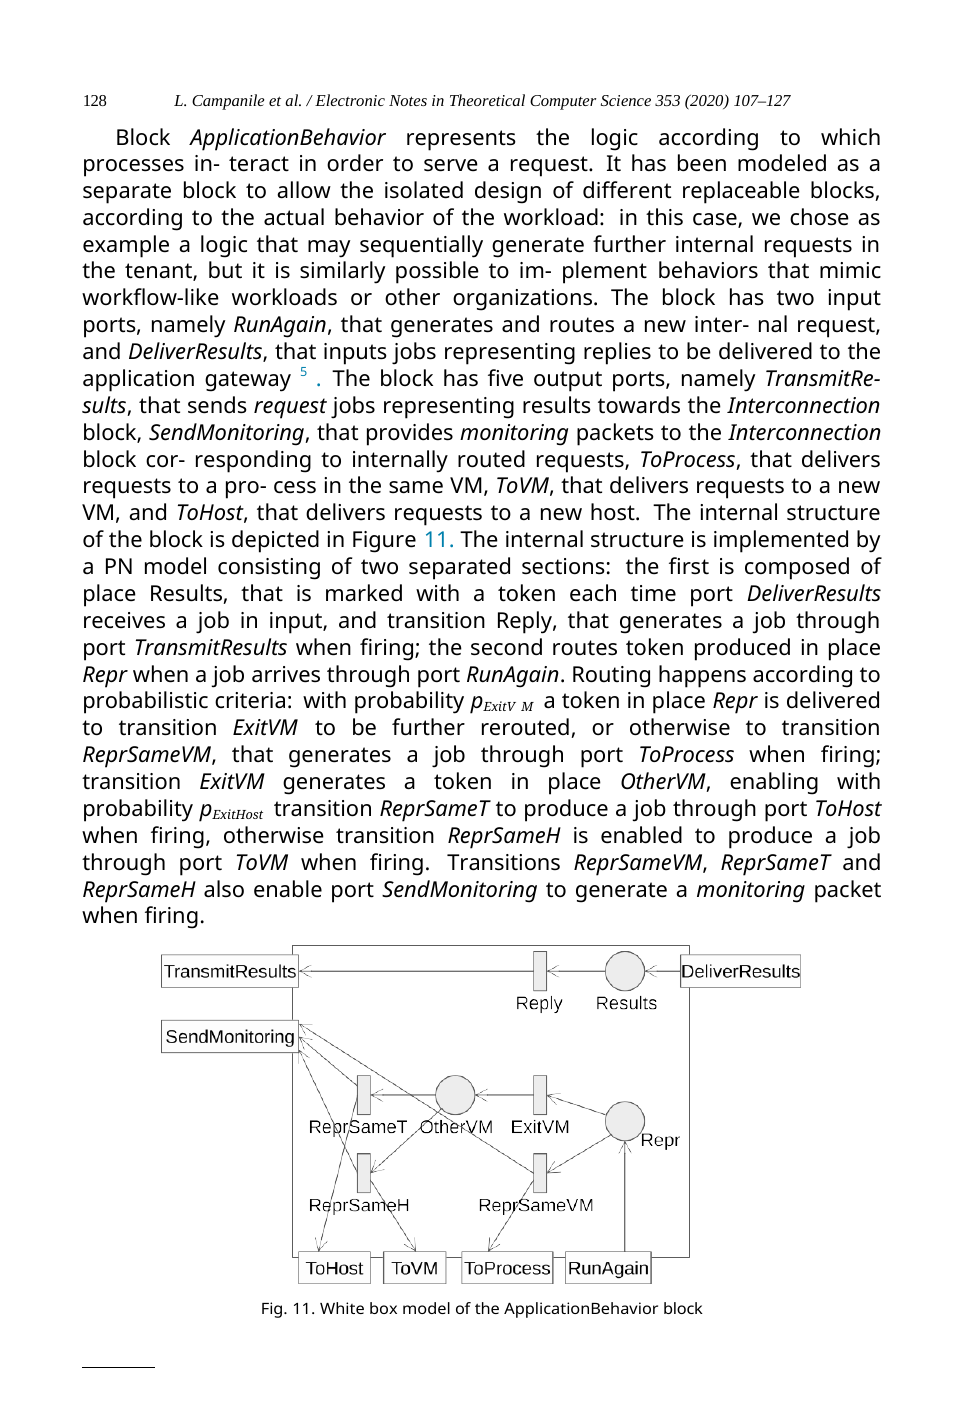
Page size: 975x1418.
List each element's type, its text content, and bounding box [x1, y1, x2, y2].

picture [161, 951, 801, 956]
text Block ApplicationBehavior represents the logic according to which processes in- teract in order to serve a request. It has been modeled as a separate block to allow the isolated design of different replaceable blocks, according to the actual behavior of the workload: in this case, we chose as example a logic that may sequentially generate further internal requests in the tenant, but it is similarly possible to im- plement behaviors that mimic workflow-like workloads or other organizations. The block has two input ports, namely RunAgain, that generates and routes a new inter- nal request, and DeliverResults, that inputs jobs representing replies to be delivered to the application gateway 5 . The block has five output ports, namely TransmitRe- sults, that sends request jobs representing results towards the Interconnection block, SendMonitoring, that provides monitoring packets to the Interconnection block cor- responding to internally routed requests, ToProcess, that delivers requests to a pro- cess in the same VM, ToVM, that delivers requests to a new VM, and ToHost, that delivers requests to a new host. The internal structure of the block is depicted in Figure 11. The internal structure is implemented by a PN model consisting of two separated sections: the first is composed of place Results, that is marked with a token each time port DeliverResults receives a job in input, and transition Reply, that generates a job through port TransmitResults when firing; the second routes token produced in place Repr when a job arrives through port RunAgain. Routing happens according to probabilistic criteria: with probability pExitV M a token in place Repr is delivered to transition ExitVM to be further rerouted, or otherwise to transition ReprSameVM, that generates a job through port ToProcess when firing; transition ExitVM generates a token in place OtherVM, enabling with probability pExitHost transition ReprSameT to produce a job through port ToHost when firing, otherwise transition ReprSameH is enabled to produce a job through port ToVM when firing. Transitions ReprSameVM, ReprSameT and ReprSameH also enable port SendMonitoring to generate a monitoring packet when firing. [82, 124, 881, 930]
picture [301, 369, 307, 376]
text Fig. 11. White box model of the ApplicationBehavior block [71, 956, 892, 1319]
